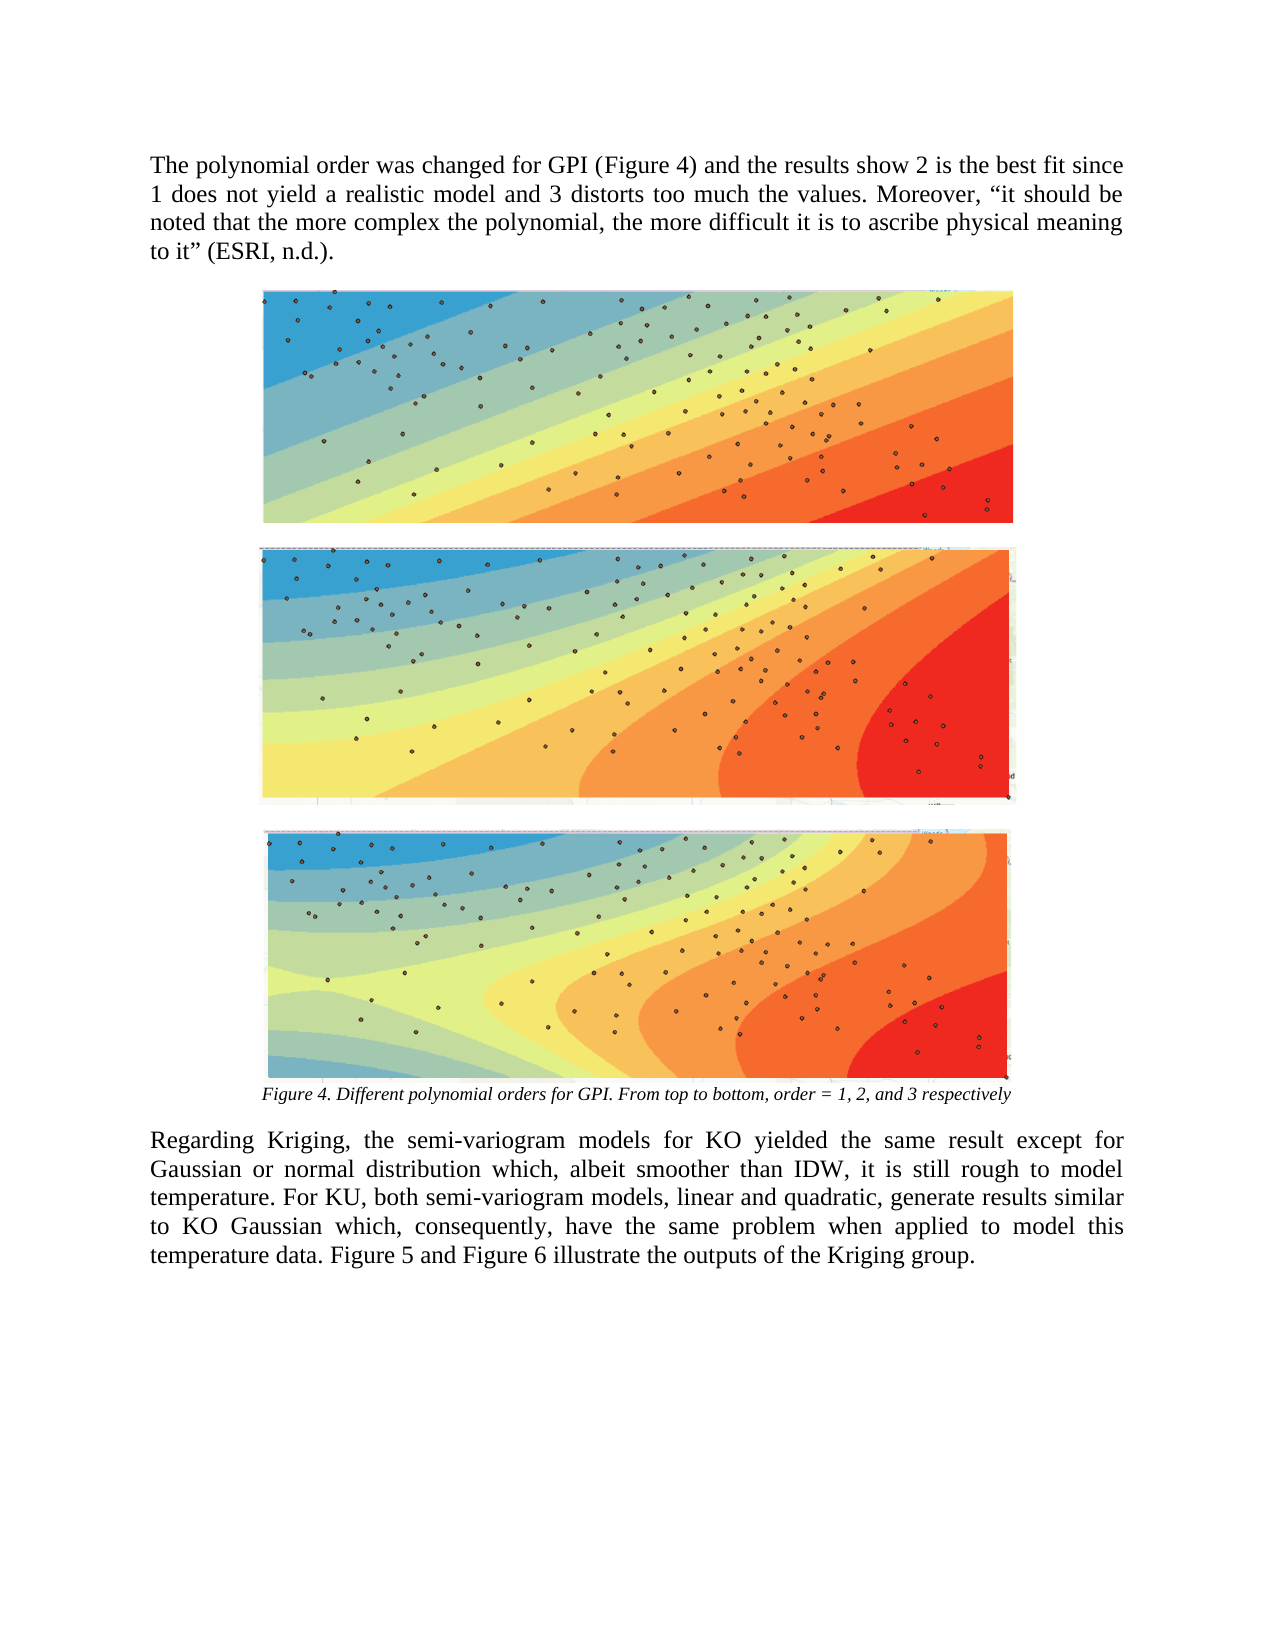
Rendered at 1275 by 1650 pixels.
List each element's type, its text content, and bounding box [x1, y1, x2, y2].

picture [263, 829, 1012, 1083]
text The polynomial order was changed for GPI (Figure 4) and the results show 2 is the best fit since 1 does not yield a realistic model and 3 distorts too much the values. Moreover, “it should be noted that the more complex the polynomial, the more difficult it is to ascribe physical meaning to it” . [150, 150, 1125, 265]
picture [258, 547, 1017, 805]
text Figure 4. Different polynomial orders for GPI. From top to bottom, order = 1, 2, and 3 respectively [150, 1082, 1125, 1104]
picture [261, 290, 1014, 523]
text Regarding Kriging, the semi-variogram models for KO yielded the same result except for Gaussian or normal distribution which, albeit smoother than IDW, it is still rough to model temperature. For KU, both semi-variogram models, linear and quadratic, generate results similar to KO Gaussian which, consequently, have the same problem when applied to model this temperature data. Figure 5 and Figure 6 illustrate the outputs of the Kriging group. [150, 1125, 1125, 1269]
